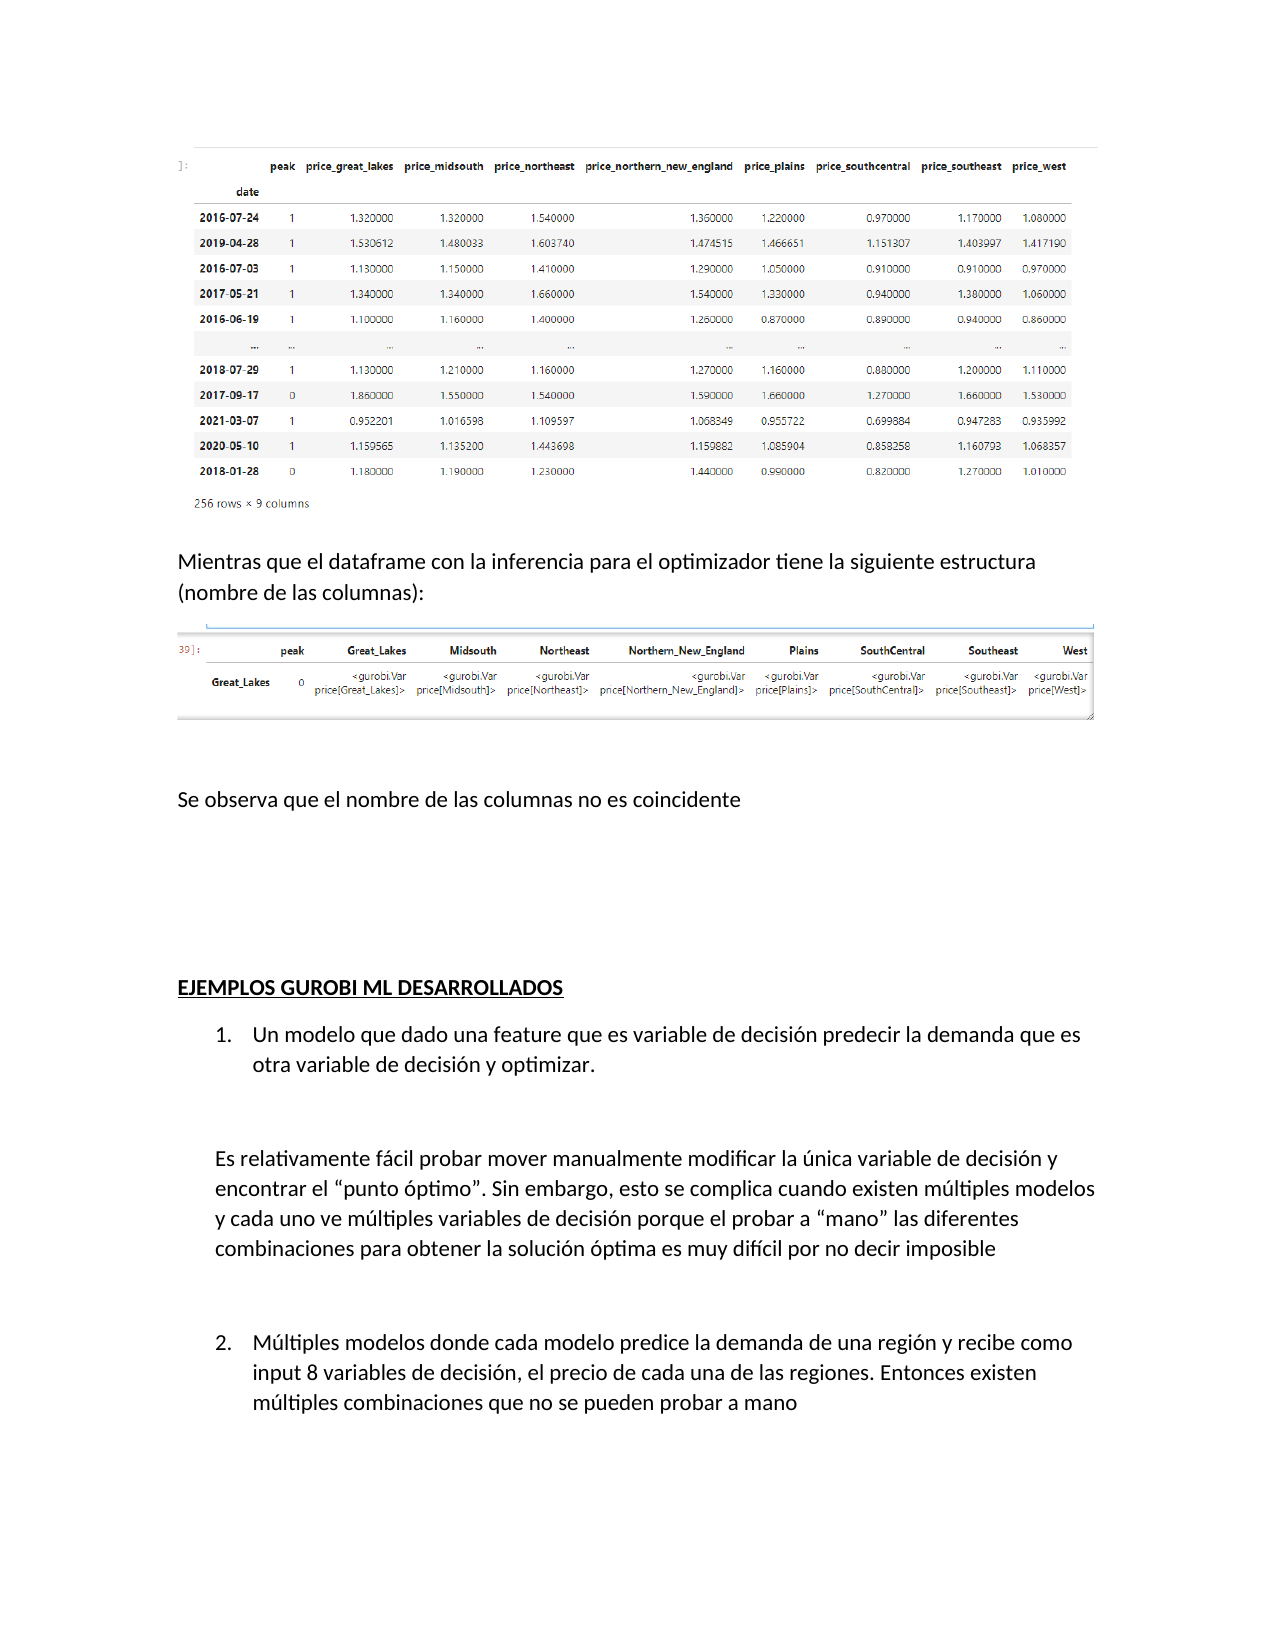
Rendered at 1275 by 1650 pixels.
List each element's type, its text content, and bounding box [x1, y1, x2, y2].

text Es relativamente fácil probar mover manualmente modificar la única variable de decisión y encontrar el “punto óptimo”. Sin embargo, esto se complica cuando existen múltiples modelos y cada uno ve múltiples variables de decisión porque el probar a “mano” las diferentes combinaciones para obtener la solución óptima es muy difícil por no decir imposible [215, 1144, 1098, 1262]
list Múltiples modelos donde cada modelo predice la demanda de una región y recibe como input 8 variables de decisión, el precio de cada una de las regiones. Entonces existen múltiples combinaciones que no se pueden probar a mano [215, 1328, 1098, 1417]
text Mientras que el dataframe con la inferencia para el optimizador tiene la siguiente estructura (nombre de las columnas): [177, 547, 1098, 606]
picture [177, 147, 1098, 529]
text Se observa que el nombre de las columnas no es coincidente [177, 785, 1098, 813]
text EJEMPLOS GUROBI ML DESARROLLADOS [177, 973, 1098, 1001]
picture [177, 624, 1098, 720]
list Un modelo que dado una feature que es variable de decisión predecir la demanda que es otra variable de decisión y optimizar. [215, 1020, 1098, 1078]
